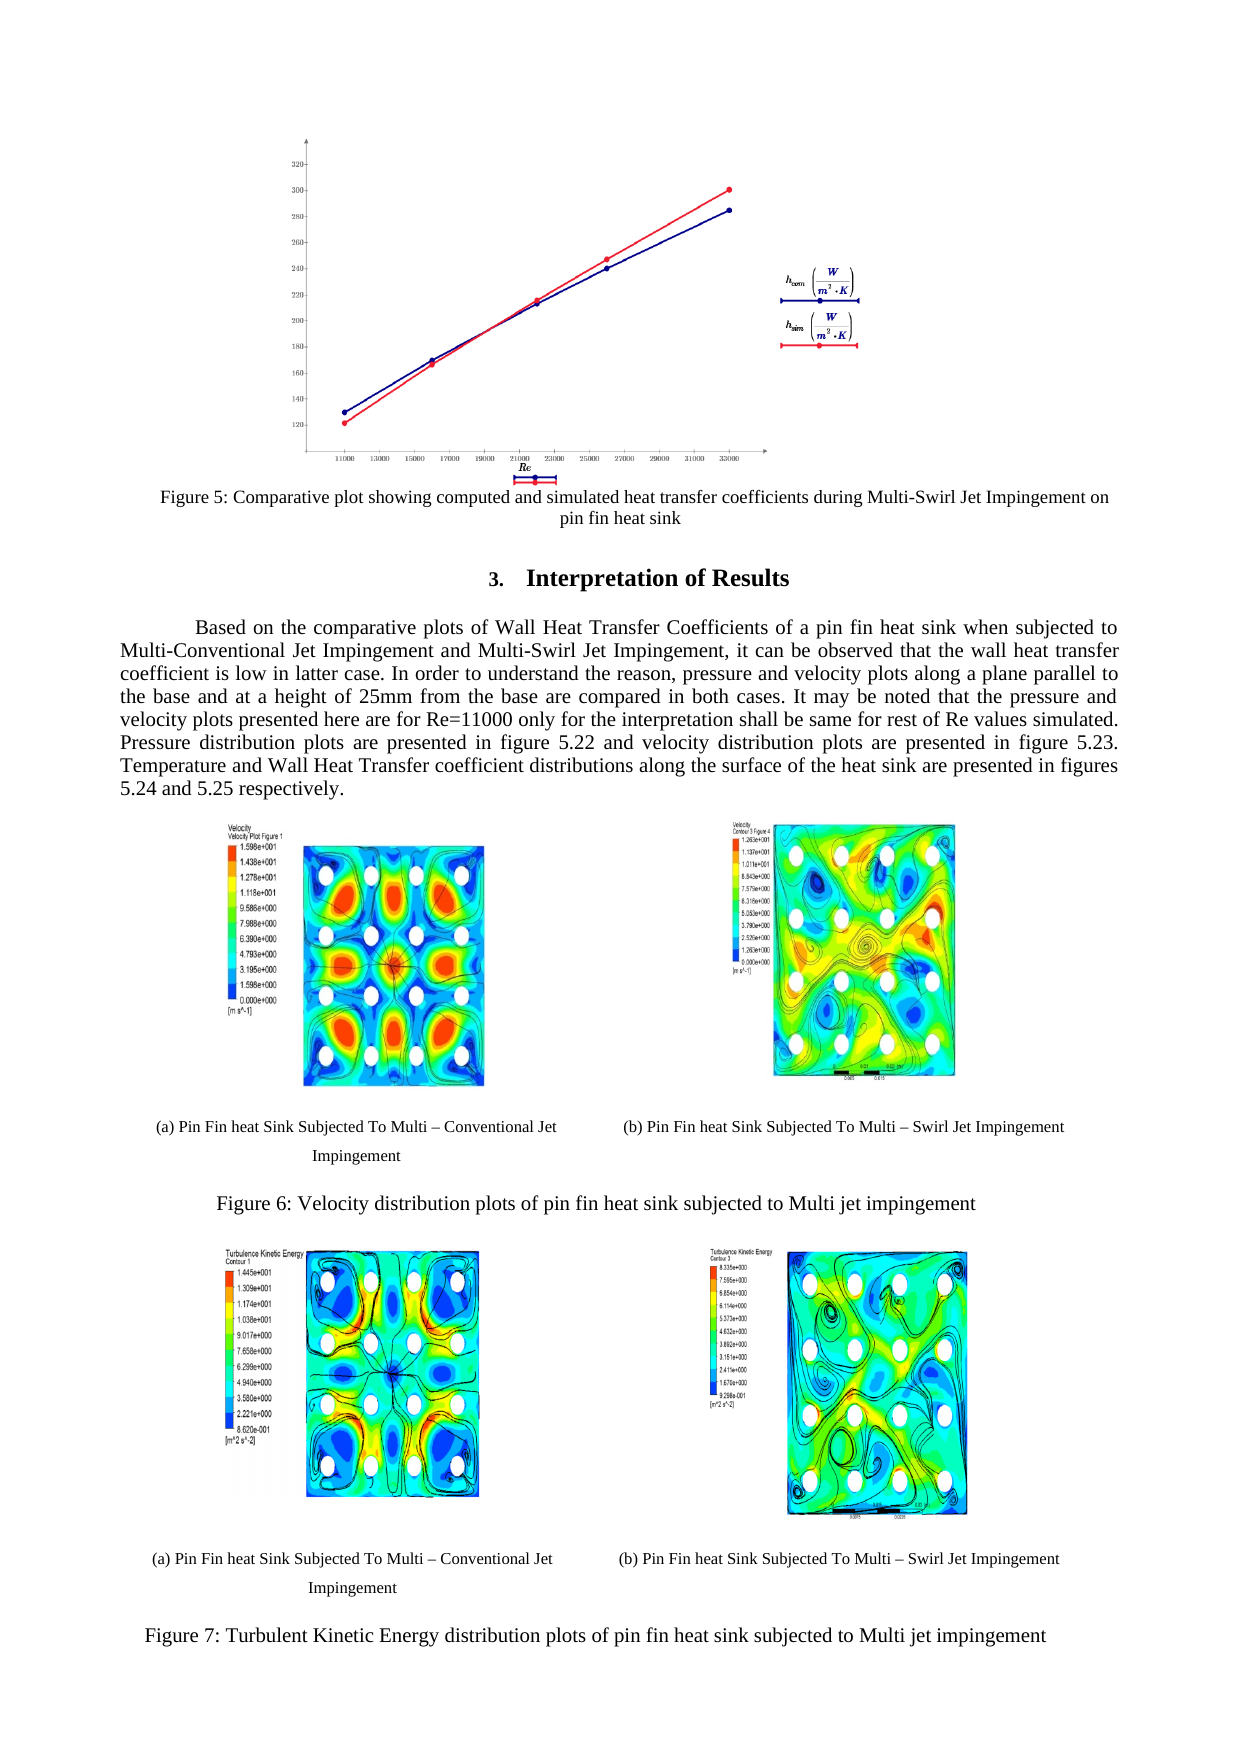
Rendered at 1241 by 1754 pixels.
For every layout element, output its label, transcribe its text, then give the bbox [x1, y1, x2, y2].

picture [226, 812, 487, 1090]
picture [224, 1246, 481, 1501]
table_cell (a) Pin Fin heat Sink Subjected To Multi – Conventional Jet Impingement [109, 1549, 596, 1623]
table_cell (b) Pin Fin heat Sink Subjected To Multi – Swirl Jet Impingement [596, 1549, 1083, 1623]
picture [710, 1246, 969, 1522]
list Based on the comparative plots of Wall Heat Transfer Coefficients of a pin fin heat sink when subjected to Multi-Conventional Jet Impingement and Multi-Swirl Jet Impingement, it can be observed that the wall heat transfer coefficient is low in latter case. In order to understand the reason, pressure and velocity plots along a plane parallel to the base and at a height of 25mm from the base are compared in both cases. It may be noted that the pressure and velocity plots presented here are for Re=11000 only for the interpretation shall be same for rest of Re values simulated. Pressure distribution plots are presented in figure 5.22 and velocity distribution plots are presented in figure 5.23. Temperature and Wall Heat Transfer coefficient distributions along the surface of the heat sink are presented in figures 5.24 and 5.25 respectively. [120, 616, 1120, 800]
table_cell [596, 1246, 1083, 1549]
table_cell [109, 1246, 596, 1549]
table_cell Figure 6: Velocity distribution plots of pin fin heat sink subjected to Multi jet impingement [109, 1191, 1084, 1246]
list Interpretation of Results [157, 565, 1120, 592]
picture [288, 120, 876, 488]
table_header [604, 812, 1084, 1117]
table_cell (b) Pin Fin heat Sink Subjected To Multi – Swirl Jet Impingement [604, 1117, 1084, 1191]
table_header [109, 812, 604, 1117]
picture [731, 812, 957, 1082]
table_cell (a) Pin Fin heat Sink Subjected To Multi – Conventional Jet Impingement [109, 1117, 604, 1191]
table_cell Figure 7: Turbulent Kinetic Energy distribution plots of pin fin heat sink subjected to Multi jet impingement [109, 1624, 1083, 1678]
text Figure 5: Comparative plot showing computed and simulated heat transfer coefficients during Multi-Swirl Jet Impingement on pin fin heat sink [120, 488, 1120, 528]
